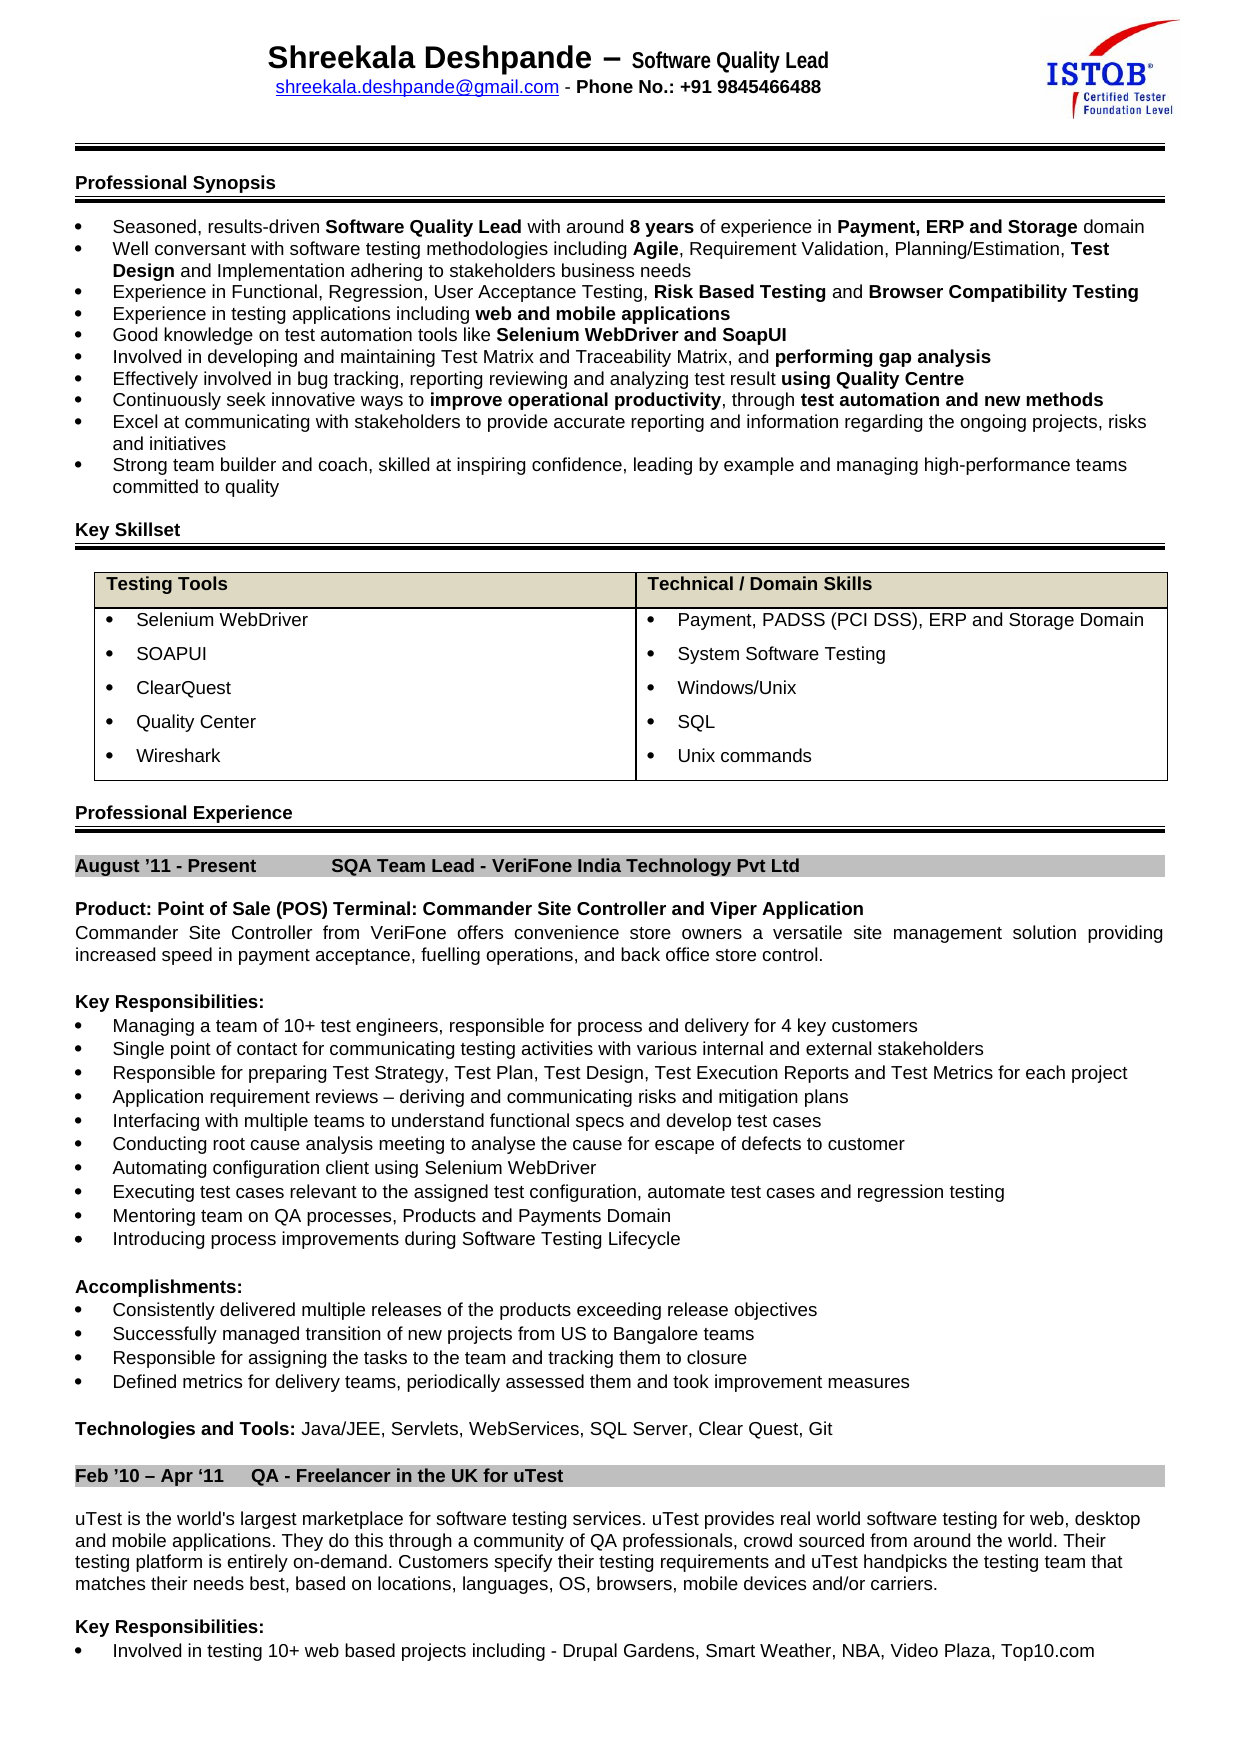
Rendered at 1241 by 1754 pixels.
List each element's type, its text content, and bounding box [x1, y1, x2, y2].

list Involved in testing 10+ web based projects including - Drupal Gardens, Smart Weather, NBA, Video Plaza, Top10.com [75, 1640, 1165, 1661]
text Key Skillset [75, 519, 1165, 543]
text Professional Synopsis [75, 172, 1165, 196]
list Experience in Functional, Regression, User Acceptance Testing, Risk Based Testing and Browser Compatibility Testing [75, 281, 1165, 303]
text Feb ’10 – Apr ‘11 QA - Freelancer in the UK for uTest [75, 1465, 1165, 1487]
table_cell Payment, PADSS (PCI DSS), ERP and Storage Domain System Software Testing Windows/Unix SQL Unix commands [637, 609, 1167, 779]
list Mentoring team on QA processes, Products and Payments Domain [75, 1204, 1165, 1226]
list Managing a team of 10+ test engineers, responsible for process and delivery for 4 key customers [75, 1014, 1165, 1036]
list Defined metrics for delivery teams, periodically assessed them and took improvement measures [75, 1370, 1165, 1392]
list Involved in developing and maintaining Test Matrix and Traceability Matrix, and performing gap analysis [75, 346, 1165, 368]
list Single point of contact for communicating testing activities with various internal and external stakeholders [75, 1038, 1165, 1060]
text Shreekala Deshpande – Software Quality Lead [75, 37, 1040, 76]
list Seasoned, results-driven Software Quality Lead with around 8 years of experience in Payment, ERP and Storage domain [75, 216, 1165, 238]
text Key Responsibilities: [75, 991, 1165, 1012]
list Introducing process improvements during Software Testing Lifecycle [75, 1228, 1165, 1250]
list Conducting root cause analysis meeting to analyse the cause for escape of defects to customer [75, 1133, 1165, 1155]
list Automating configuration client using Selenium WebDriver [75, 1157, 1165, 1178]
text Commander Site Controller from VeriFone offers convenience store owners a versatile site management solution providing increased speed in payment acceptance, fuelling operations, and back office store control. [75, 922, 1165, 965]
text Product: Point of Sale (POS) Terminal: Commander Site Controller and Viper Application [75, 898, 1165, 920]
text Accomplishments: [75, 1276, 1165, 1297]
list Good knowledge on test automation tools like Selenium WebDriver and SoapUI [75, 324, 1165, 346]
text Technologies and Tools: Java/JEE, Servlets, WebServices, SQL Server, Clear Quest, Git [75, 1418, 1165, 1439]
table_cell Selenium WebDriver SOAPUI ClearQuest Quality Center Wireshark [95, 609, 635, 779]
list Responsible for preparing Test Strategy, Test Plan, Test Design, Test Execution Reports and Test Metrics for each project [75, 1062, 1165, 1083]
list Responsible for assigning the tasks to the team and tracking them to closure [75, 1347, 1165, 1368]
list Excel at communicating with stakeholders to provide accurate reporting and information regarding the ongoing projects, risks and initiatives [75, 411, 1165, 454]
list Continuously seek innovative ways to improve operational productivity, through test automation and new methods [75, 389, 1165, 411]
table_header Technical / Domain Skills [637, 573, 1167, 607]
list Application requirement reviews – deriving and communicating risks and mitigation plans [75, 1086, 1165, 1107]
text uTest is the world's largest marketplace for software testing services. uTest provides real world software testing for web, desktop and mobile applications. They do this through a community of QA professionals, crowd sourced from around the world. Their testing platform is entirely on-demand. Customers specify their testing requirements and uTest handpicks the testing team that matches their needs best, based on locations, languages, OS, browsers, mobile devices and/or carriers. [75, 1508, 1165, 1594]
list Experience in testing applications including web and mobile applications [75, 303, 1165, 324]
list Interfacing with multiple teams to understand functional specs and develop test cases [75, 1109, 1165, 1131]
text August ’11 - Present SQA Team Lead - VeriFone India Technology Pvt Ltd [75, 855, 1165, 877]
list Well conversant with software testing methodologies including Agile, Requirement Validation, Planning/Estimation, Test Design and Implementation adhering to stakeholders business needs [75, 238, 1165, 281]
text shreekala.deshpande@gmail.com - Phone No.: +91 9845466488 [75, 76, 1040, 97]
table_header Testing Tools [95, 573, 635, 607]
list Effectively involved in bug tracking, reporting reviewing and analyzing test result using Quality Centre [75, 368, 1165, 389]
text Professional Experience [75, 802, 1165, 826]
list Executing test cases relevant to the assigned test configuration, automate test cases and regression testing [75, 1181, 1165, 1202]
text Key Responsibilities: [75, 1616, 1165, 1638]
picture [1040, 17, 1180, 119]
list Consistently delivered multiple releases of the products exceeding release objectives [75, 1299, 1165, 1321]
list Strong team builder and coach, skilled at inspiring confidence, leading by example and managing high-performance teams committed to quality [75, 454, 1165, 497]
list Successfully managed transition of new projects from US to Bangalore teams [75, 1323, 1165, 1344]
